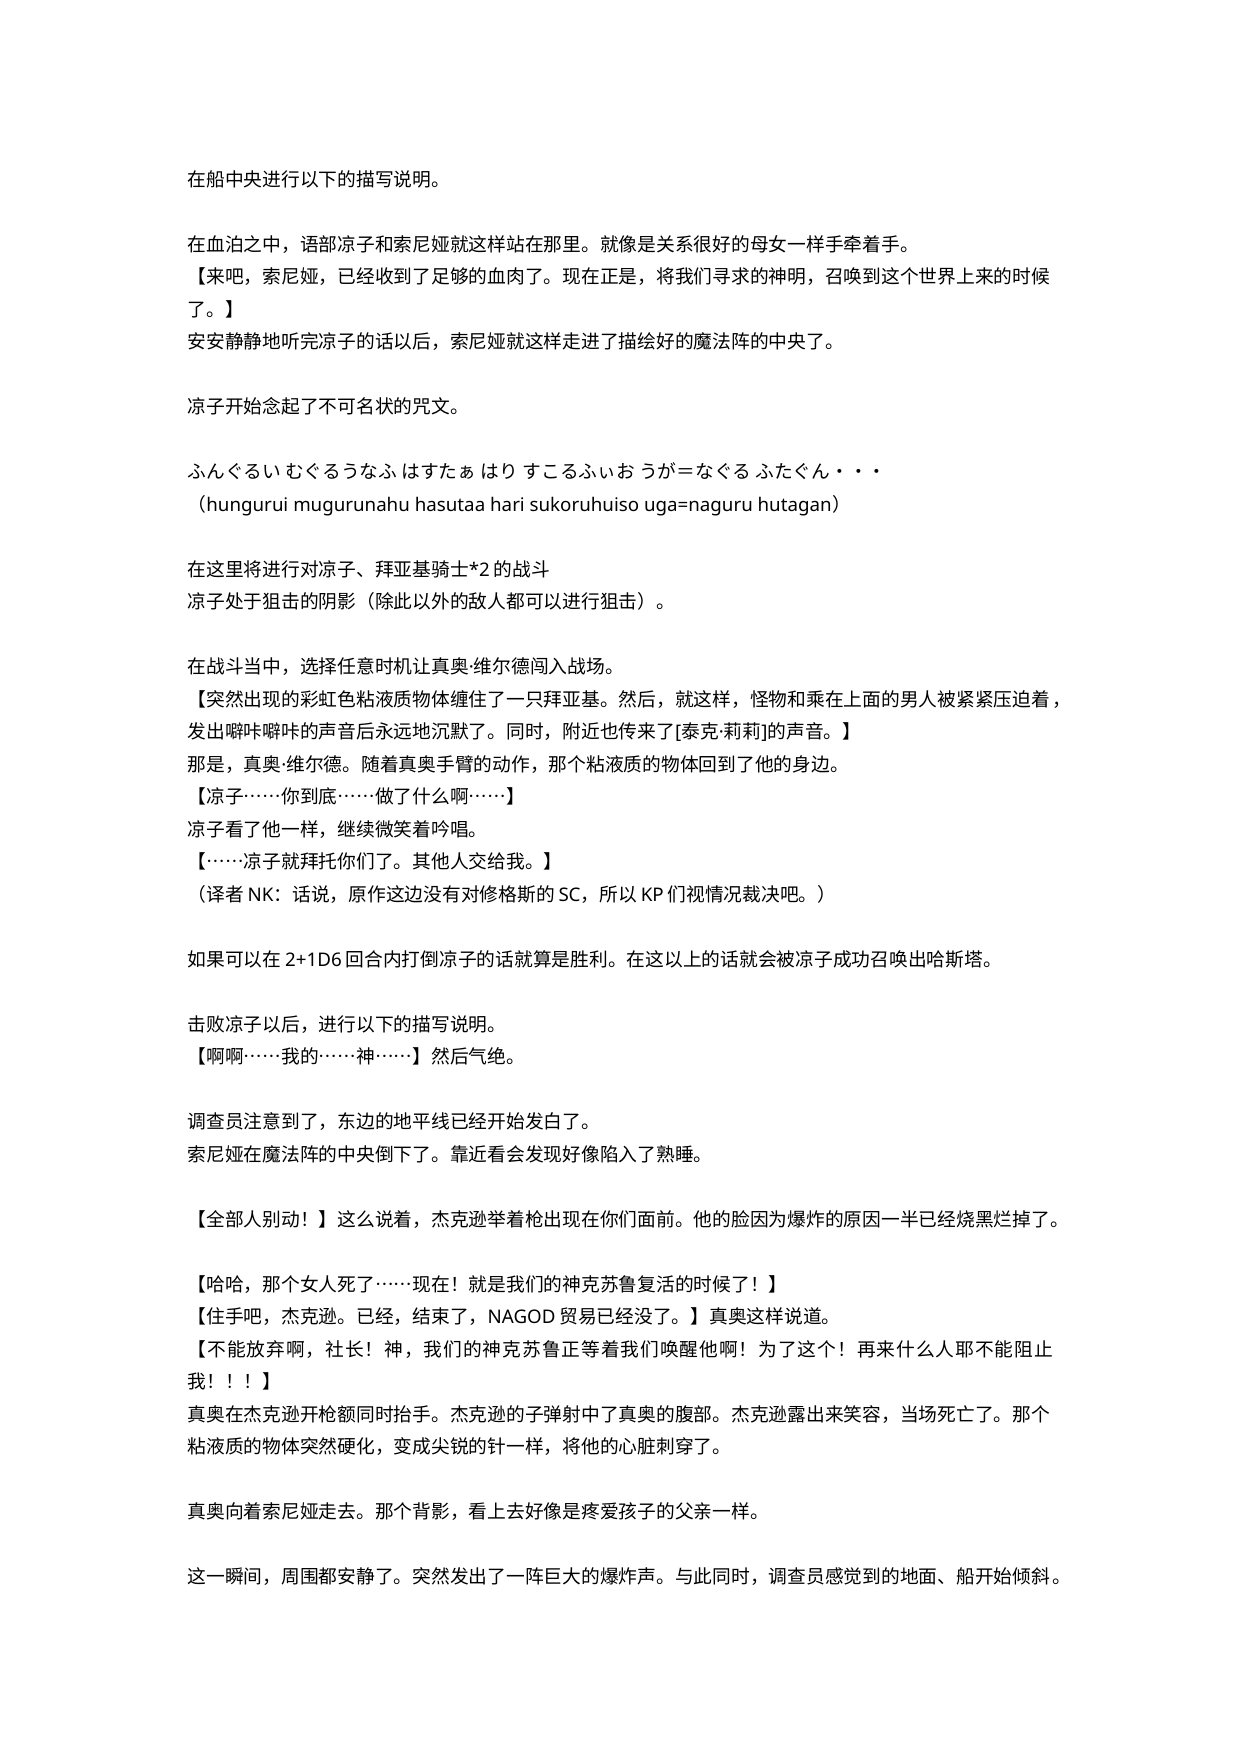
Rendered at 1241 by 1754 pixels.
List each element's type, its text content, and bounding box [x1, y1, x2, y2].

list 【哈哈，那个女人死了……现在！就是我们的神克苏鲁复活的时候了！】 [187, 1267, 1053, 1299]
list （译者NK：话说，原作这边没有对修格斯的SC，所以KP们视情况裁决吧。） [187, 877, 1053, 909]
list 在战斗当中，选择任意时机让真奥·维尔德闯入战场。 [187, 649, 1053, 682]
list 在这里将进行对凉子、拜亚基骑士*2的战斗 [187, 552, 1053, 584]
list 安安静静地听完凉子的话以后，索尼娅就这样走进了描绘好的魔法阵的中央了。 [187, 324, 1053, 357]
list 【不能放弃啊，社长！神，我们的神克苏鲁正等着我们唤醒他啊！为了这个！再来什么人耶不能阻止我！！！】 [187, 1332, 1053, 1397]
list 索尼娅在魔法阵的中央倒下了。靠近看会发现好像陷入了熟睡。 [187, 1137, 1053, 1169]
list 【……凉子就拜托你们了。其他人交给我。】 [187, 844, 1053, 877]
list 在船中央进行以下的描写说明。 [187, 162, 1053, 194]
list 如果可以在2+1D6回合内打倒凉子的话就算是胜利。在这以上的话就会被凉子成功召唤出哈斯塔。 [187, 942, 1053, 974]
list 【来吧，索尼娅，已经收到了足够的血肉了。现在正是，将我们寻求的神明，召唤到这个世界上来的时候了。】 [187, 259, 1053, 324]
list 【住手吧，杰克逊。已经，结束了，NAGOD贸易已经没了。】真奥这样说道。 [187, 1299, 1053, 1332]
list 真奥在杰克逊开枪额同时抬手。杰克逊的子弹射中了真奥的腹部。杰克逊露出来笑容，当场死亡了。那个粘液质的物体突然硬化，变成尖锐的针一样，将他的心脏刺穿了。 [187, 1397, 1053, 1462]
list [187, 1559, 1053, 1592]
list 凉子开始念起了不可名状的咒文。 [187, 389, 1053, 422]
list 凉子看了他一样，继续微笑着吟唱。 [187, 812, 1053, 844]
list 真奥向着索尼娅走去。那个背影，看上去好像是疼爱孩子的父亲一样。 [187, 1494, 1053, 1527]
list 【突然出现的彩虹色粘液质物体缠住了一只拜亚基。然后，就这样，怪物和乘在上面的男人被紧紧压迫着，发出噼咔噼咔的声音后永远地沉默了。同时，附近也传来了[泰克·莉莉]的声音。】 [187, 682, 1053, 747]
list 在血泊之中，语部凉子和索尼娅就这样站在那里。就像是关系很好的母女一样手牵着手。 [187, 227, 1053, 259]
list 击败凉子以后，进行以下的描写说明。 [187, 1007, 1053, 1039]
list （hungurui mugurunahu hasutaa hari sukoruhuiso uga=naguru hutagan） [187, 487, 1053, 519]
list 调查员注意到了，东边的地平线已经开始发白了。 [187, 1104, 1053, 1137]
list 【凉子……你到底……做了什么啊……】 [187, 779, 1053, 812]
list 【全部人别动！】这么说着，杰克逊举着枪出现在你们面前。他的脸因为爆炸的原因一半已经烧黑烂掉了。 [187, 1202, 1053, 1234]
list 【啊啊……我的……神……】然后气绝。 [187, 1039, 1053, 1072]
list ふんぐるい むぐるうなふ はすたぁ はり すこるふぃお うが＝なぐる ふたぐん・・・ [187, 454, 1053, 487]
list 那是，真奥·维尔德。随着真奥手臂的动作，那个粘液质的物体回到了他的身边。 [187, 747, 1053, 779]
list 凉子处于狙击的阴影（除此以外的敌人都可以进行狙击）。 [187, 584, 1053, 617]
